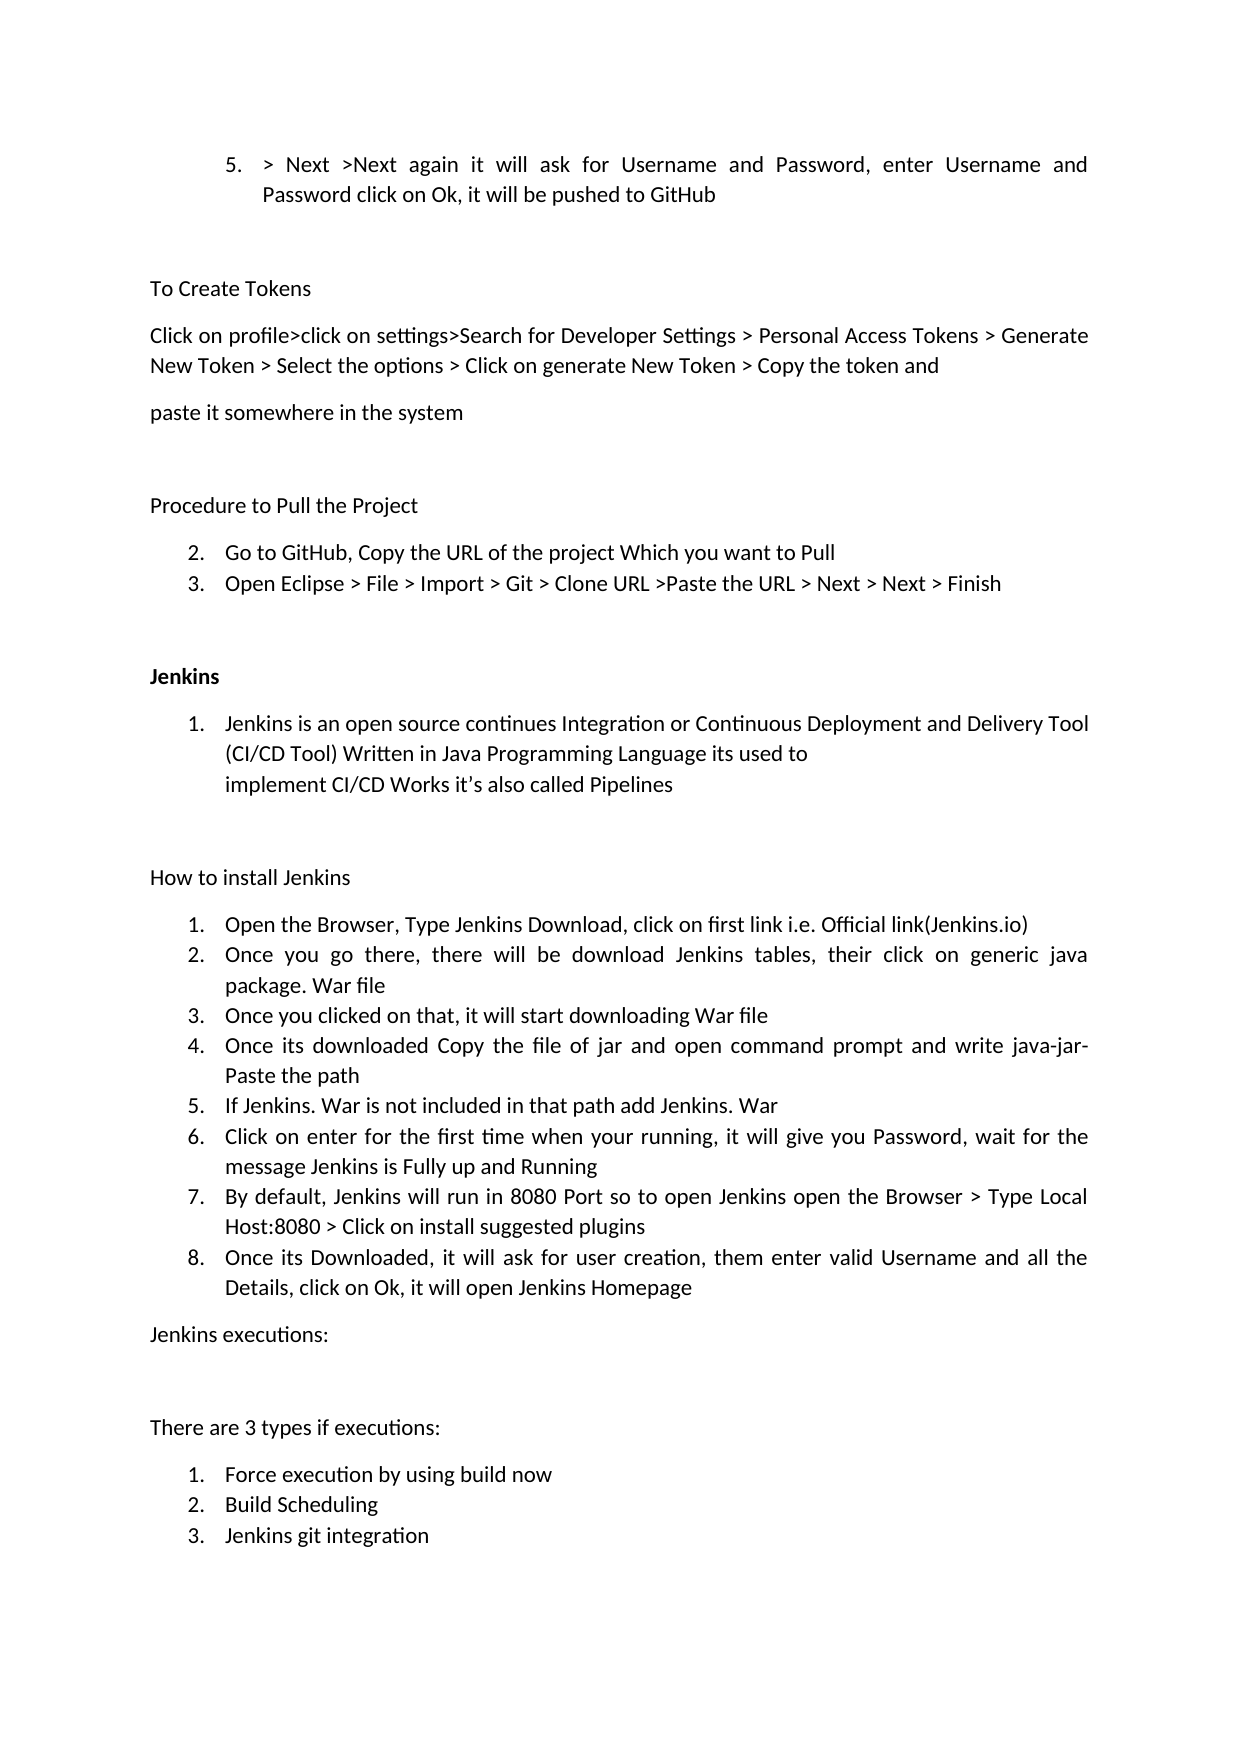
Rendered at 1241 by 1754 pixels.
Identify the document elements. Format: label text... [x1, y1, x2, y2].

text How to install Jenkins [150, 863, 1090, 892]
list > Next >Next again it will ask for Username and Password, enter Username and Password click on Ok, it will be pushed to GitHub [225, 150, 1090, 208]
list Click on enter for the first time when your running, it will give you Password, wait for the message Jenkins is Fully up and Running [187, 1122, 1090, 1180]
list Open the Browser, Type Jenkins Download, click on first link i.e. Official link(Jenkins.io) [187, 910, 1090, 938]
text Click on profile>click on settings>Search for Developer Settings > Personal Access Tokens > Generate New Token > Select the options > Click on generate New Token > Copy the token and [150, 321, 1090, 379]
text Procedure to Pull the Project [150, 492, 1090, 520]
text Jenkins [150, 662, 1090, 691]
list Once its downloaded Copy the file of jar and open command prompt and write java-jar-Paste the path [187, 1031, 1090, 1089]
list Jenkins git integration [187, 1521, 1090, 1549]
list By default, Jenkins will run in 8080 Port so to open Jenkins open the Browser > Type Local Host:8080 > Click on install suggested plugins [187, 1182, 1090, 1241]
list Once you go there, there will be download Jenkins tables, their click on generic java package. War file [187, 941, 1090, 999]
text paste it somewhere in the system [150, 398, 1090, 426]
list Force execution by using build now [187, 1460, 1090, 1488]
text To Create Tokens [150, 274, 1090, 302]
list Open Eclipse > File > Import > Git > Clone URL >Paste the URL > Next > Next > Finish [187, 569, 1090, 597]
list If Jenkins. War is not included in that path add Jenkins. War [187, 1092, 1090, 1120]
list Once its Downloaded, it will ask for user creation, them enter valid Username and all the Details, click on Ok, it will open Jenkins Homepage [187, 1243, 1090, 1301]
text implement CI/CD Works it’s also called Pipelines [225, 770, 1090, 798]
text There are 3 types if executions: [150, 1413, 1090, 1442]
list Build Scheduling [187, 1491, 1090, 1519]
list Once you clicked on that, it will start downloading War file [187, 1001, 1090, 1029]
list Go to GitHub, Copy the URL of the project Which you want to Pull [187, 538, 1090, 567]
list Jenkins is an open source continues Integration or Continuous Deployment and Delivery Tool (CI/CD Tool) Written in Java Programming Language its used to [187, 709, 1090, 768]
text Jenkins executions: [150, 1320, 1090, 1348]
